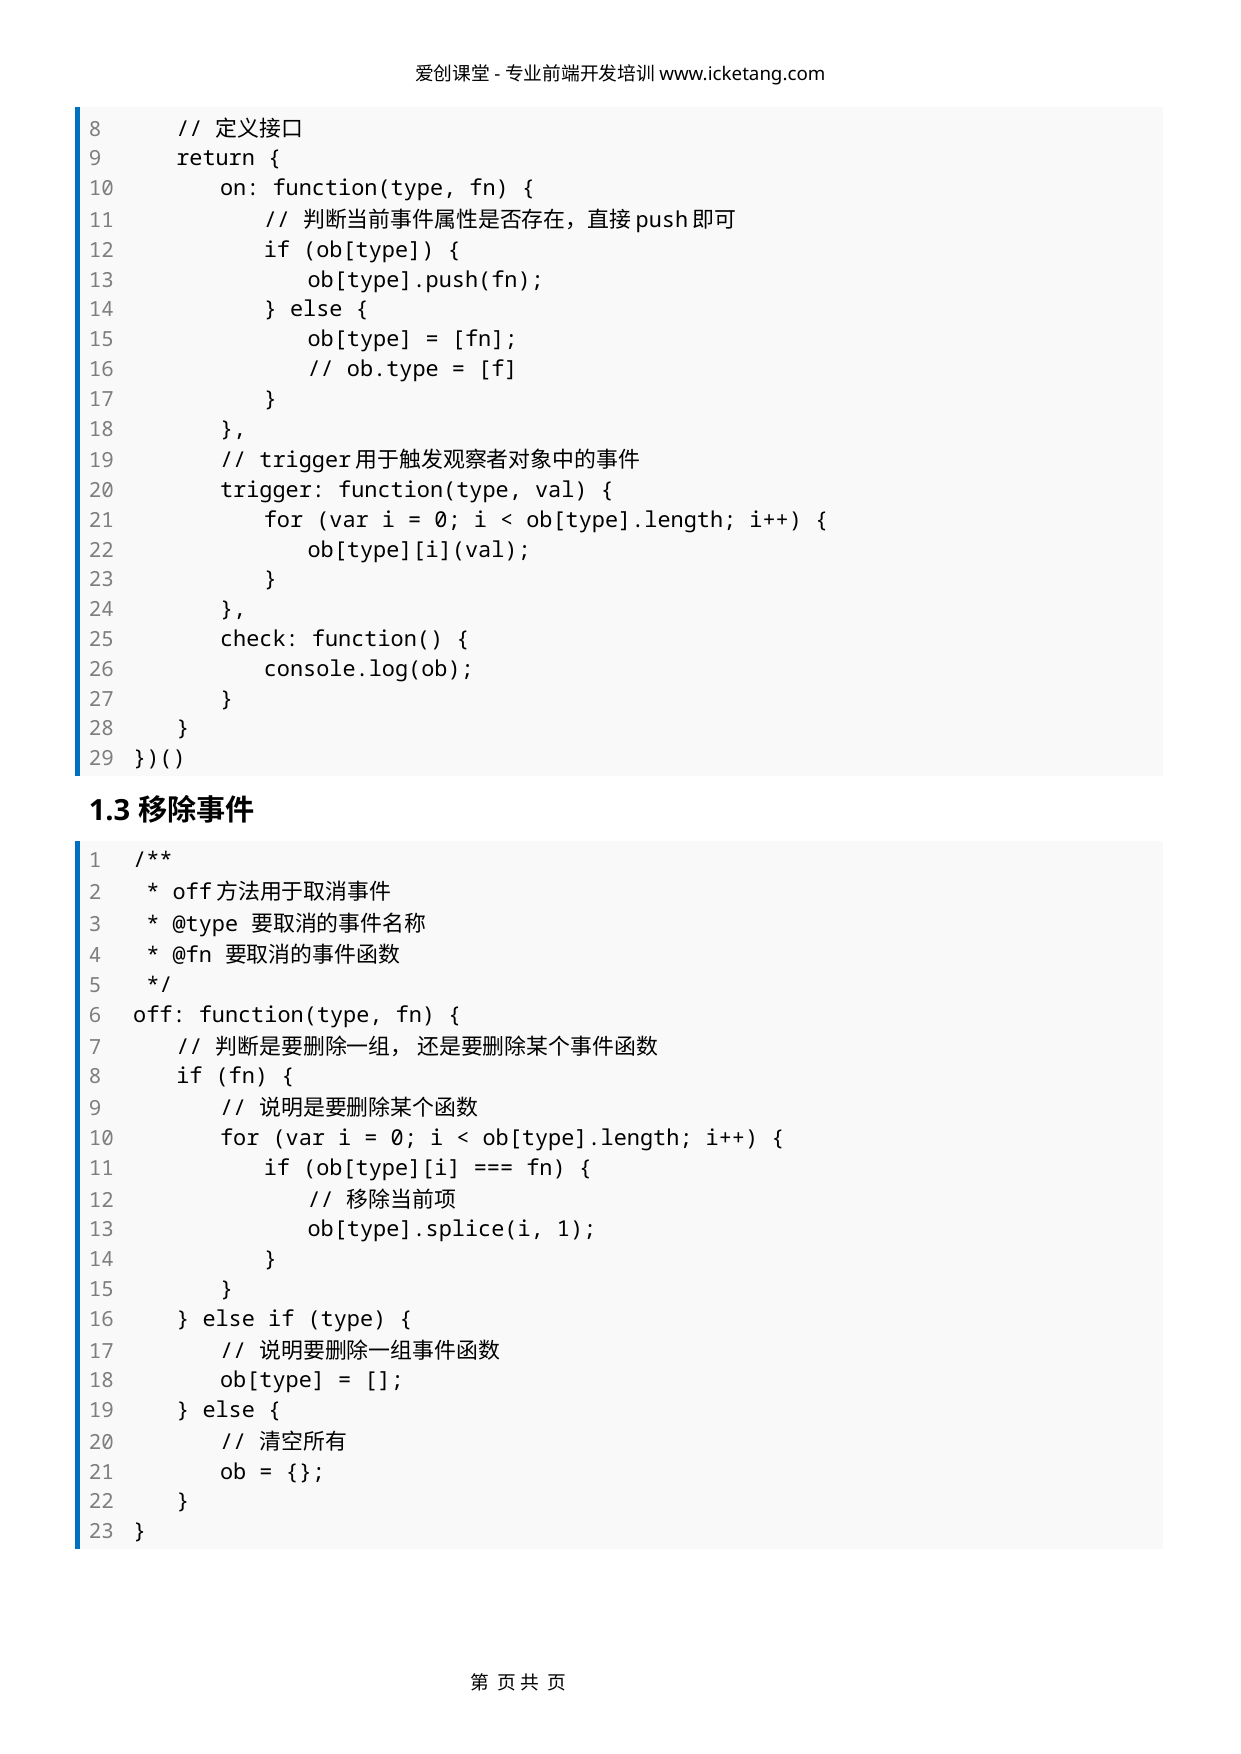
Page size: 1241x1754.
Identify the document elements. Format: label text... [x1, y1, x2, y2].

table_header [80, 107, 1163, 776]
table_header /** * off方法用于取消事件 * @type 要取消的事件名称 * @fn 要取消的事件函数 */ off: function(type, fn) { // 判断是要删除一组， 还是要删除某个事件函数 if (fn) { // 说明是要删除某个函数 for (var i = 0; i < ob[type].length; i++) { if (ob[type][i] === fn) { // 移除当前项 ob[type].splice(i, 1); } } } else if (type) { // 说明要删除一组事件函数 ob[type] = []; } else { // 清空所有 ob = {}; } } [80, 841, 1163, 1549]
subtitle 1.3 移除事件 [88, 776, 1152, 841]
